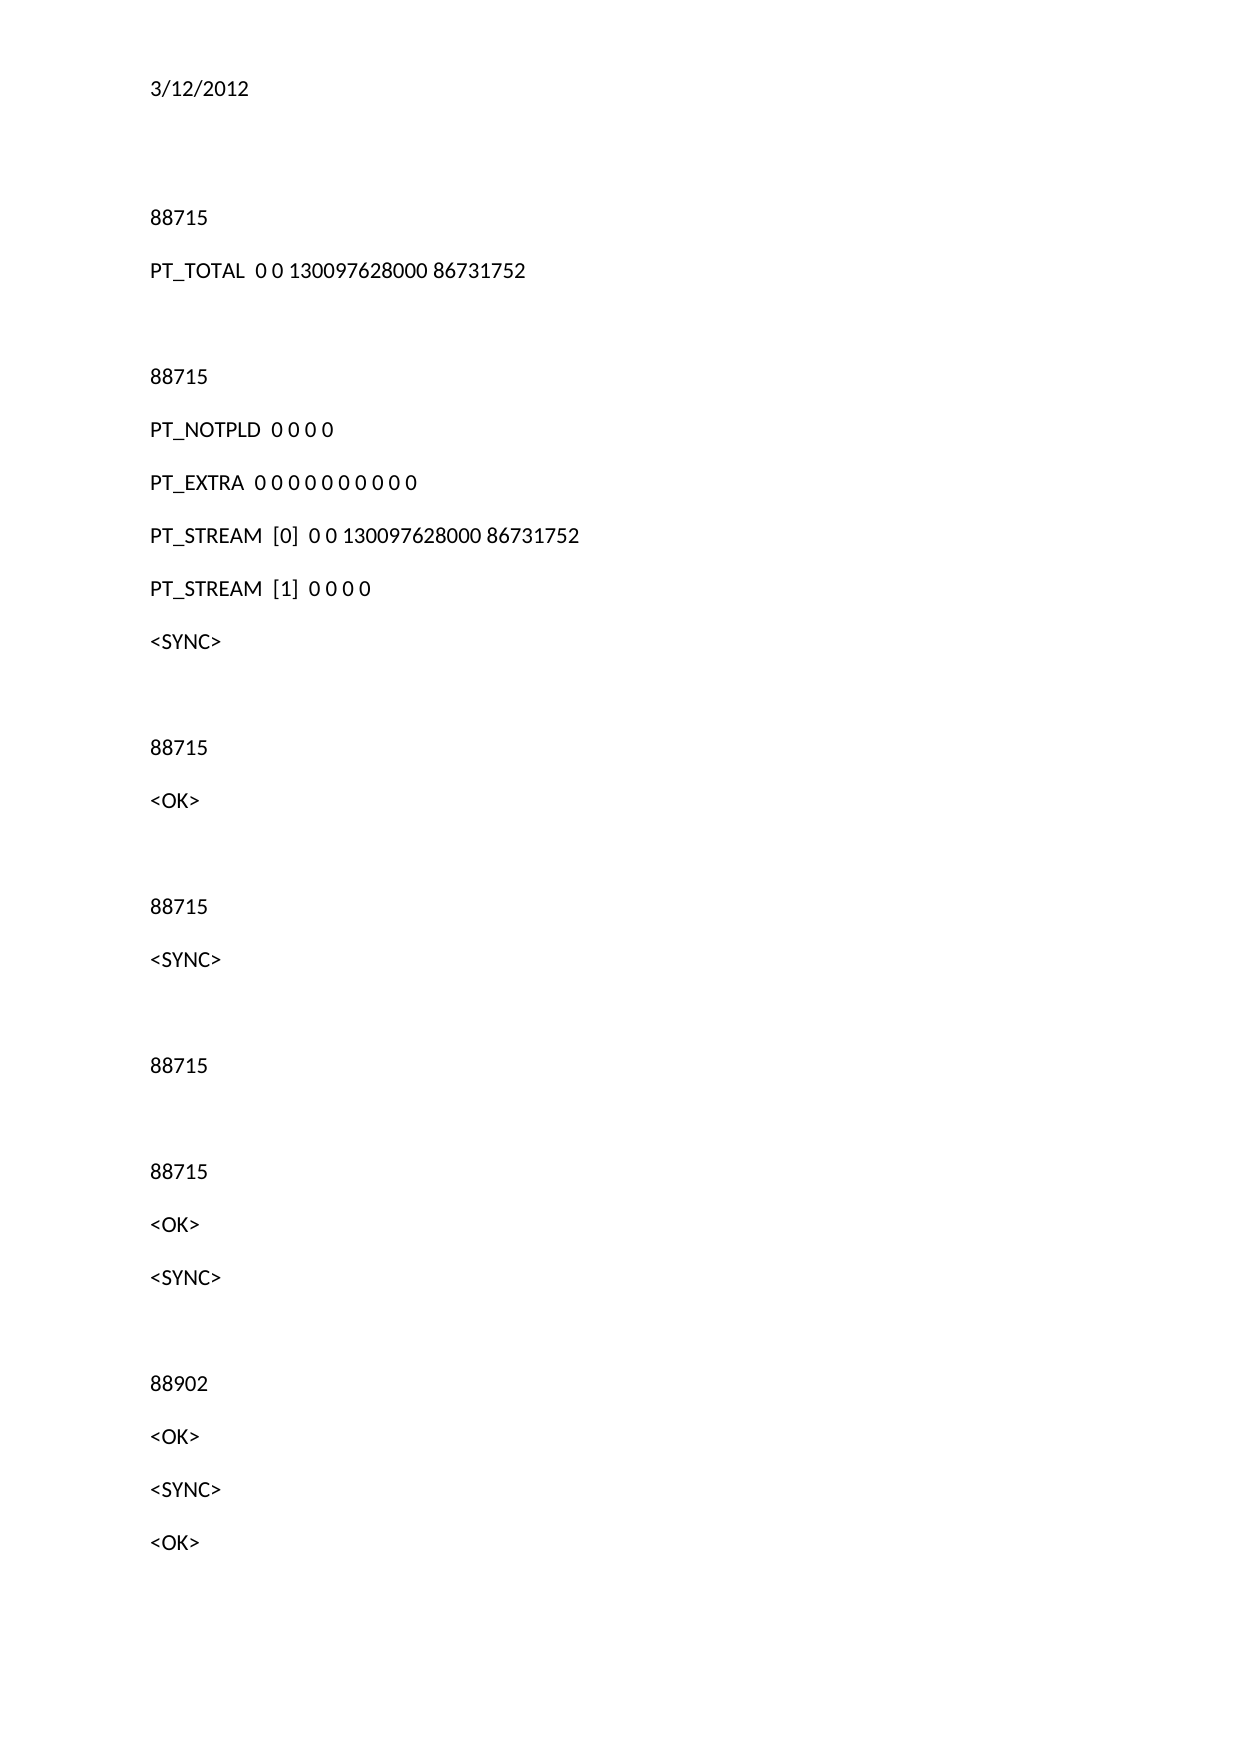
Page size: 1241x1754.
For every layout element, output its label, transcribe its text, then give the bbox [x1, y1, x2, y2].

text <OK> [150, 1210, 1090, 1238]
text <OK> [150, 786, 1090, 814]
text <SYNC> [150, 945, 1090, 973]
text 88715 [150, 1051, 1090, 1079]
text 88902 [150, 1369, 1090, 1397]
text PT_TOTAL 0 0 130097628000 86731752 [150, 256, 1090, 284]
text <SYNC> [150, 627, 1090, 655]
text PT_EXTRA 0 0 0 0 0 0 0 0 0 0 [150, 468, 1090, 496]
text PT_NOTPLD 0 0 0 0 [150, 415, 1090, 443]
text <OK> [150, 1528, 1090, 1557]
text 88715 [150, 1157, 1090, 1185]
text 88715 [150, 892, 1090, 920]
text <SYNC> [150, 1263, 1090, 1291]
text PT_STREAM [0] 0 0 130097628000 86731752 [150, 521, 1090, 549]
text PT_STREAM [1] 0 0 0 0 [150, 574, 1090, 602]
text <SYNC> [150, 1476, 1090, 1503]
text 88715 [150, 362, 1090, 390]
text 88715 [150, 733, 1090, 761]
text 88715 [150, 203, 1090, 231]
text <OK> [150, 1422, 1090, 1451]
